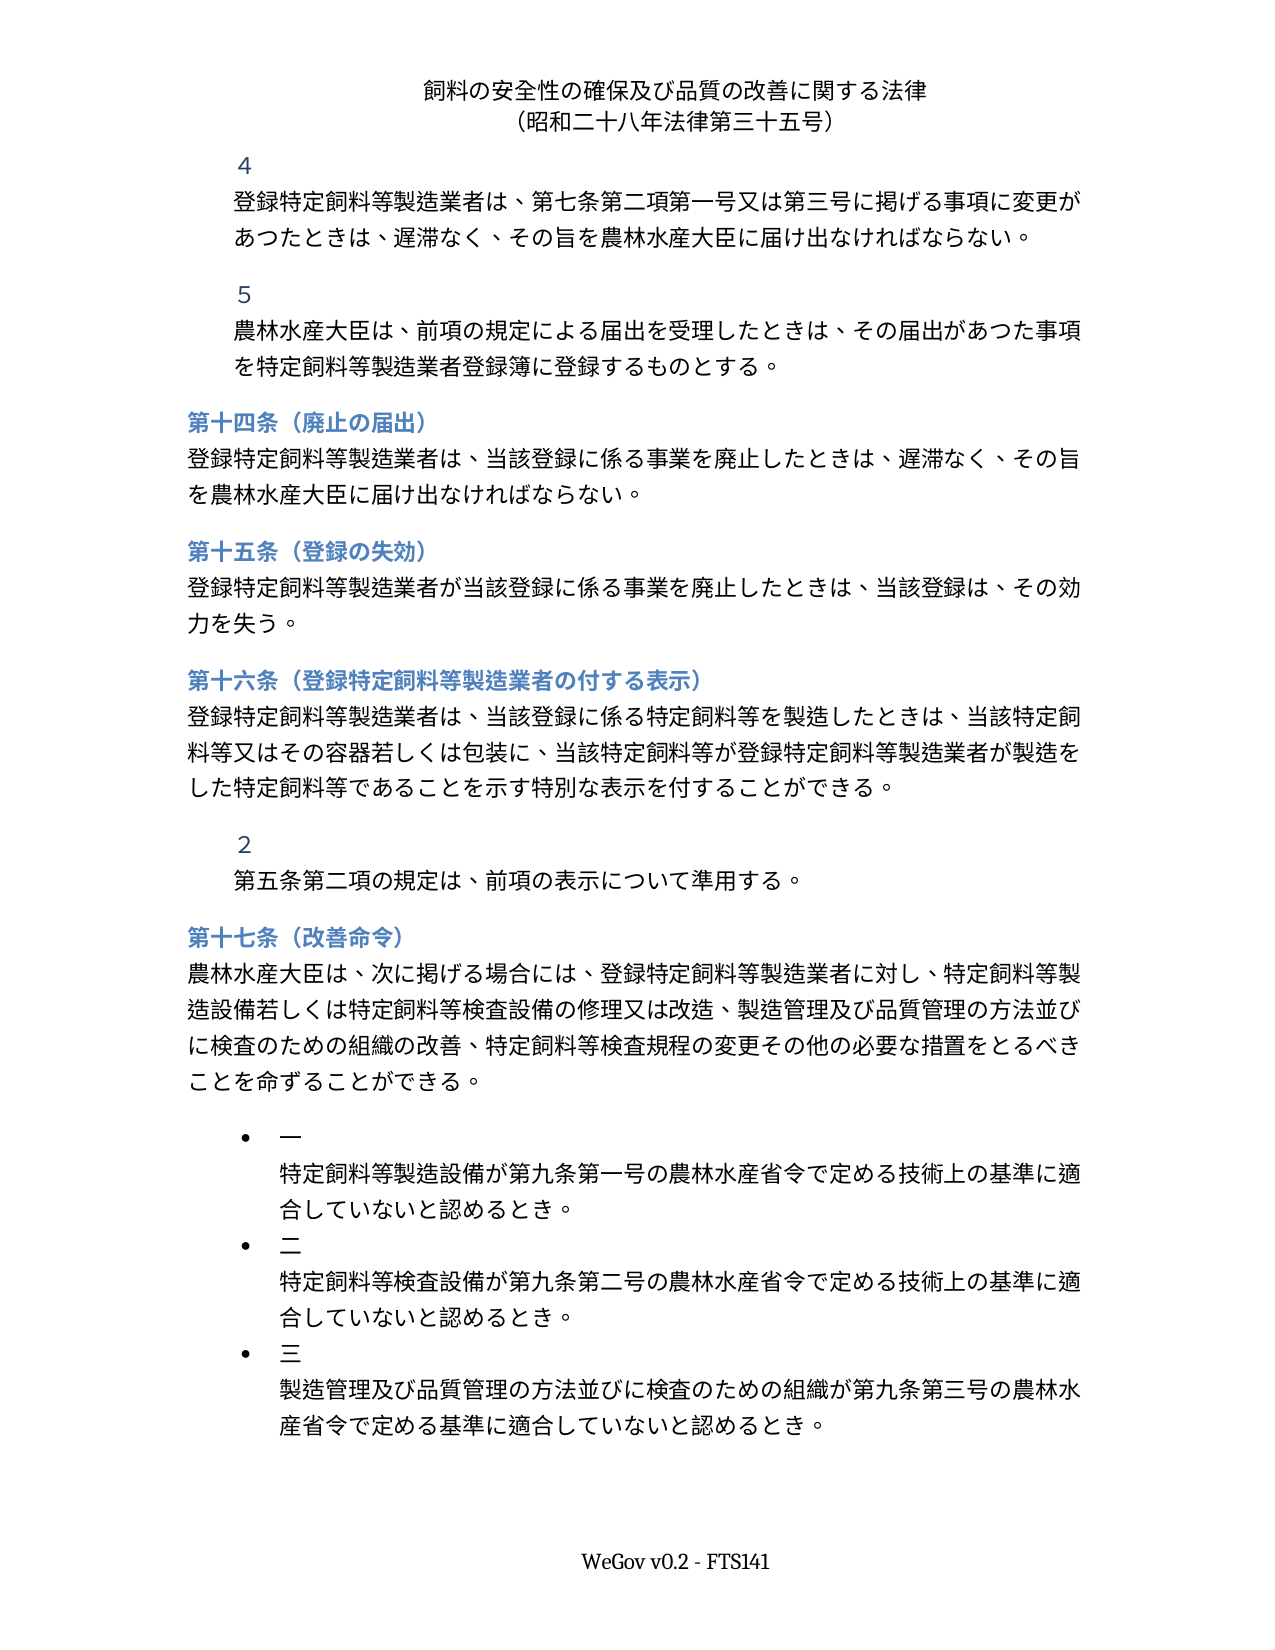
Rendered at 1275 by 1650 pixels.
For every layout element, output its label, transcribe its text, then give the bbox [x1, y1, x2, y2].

subtitle ４ [233, 150, 1087, 181]
text 登録特定飼料等製造業者が当該登録に係る事業を廃止したときは、当該登録は、その効力を失う。 [187, 572, 1087, 639]
text 登録特定飼料等製造業者は、当該登録に係る特定飼料等を製造したときは、当該特定飼料等又はその容器若しくは包装に、当該特定飼料等が登録特定飼料等製造業者が製造をした特定飼料等であることを示す特別な表示を付することができる。 [187, 701, 1087, 804]
subtitle ２ [233, 829, 1087, 860]
text 農林水産大臣は、次に掲げる場合には、登録特定飼料等製造業者に対し、特定飼料等製造設備若しくは特定飼料等検査設備の修理又は改造、製造管理及び品質管理の方法並びに検査のための組織の改善、特定飼料等検査規程の変更その他の必要な措置をとるべきことを命ずることができる。 [187, 958, 1087, 1097]
list 二 特定飼料等検査設備が第九条第二号の農林水産省令で定める技術上の基準に適合していないと認めるとき。 [242, 1230, 1087, 1333]
subtitle 第十六条（登録特定飼料等製造業者の付する表示） [187, 664, 1087, 696]
list 一 特定飼料等製造設備が第九条第一号の農林水産省令で定める技術上の基準に適合していないと認めるとき。 [242, 1122, 1087, 1226]
subtitle 第十七条（改善命令） [187, 922, 1087, 953]
text 第五条第二項の規定は、前項の表示について準用する。 [233, 865, 1087, 896]
text 農林水産大臣は、前項の規定による届出を受理したときは、その届出があつた事項を特定飼料等製造業者登録簿に登録するものとする。 [233, 314, 1087, 382]
subtitle 第十四条（廃止の届出） [187, 407, 1087, 438]
subtitle 第十五条（登録の失効） [187, 536, 1087, 567]
subtitle ５ [233, 279, 1087, 310]
text 登録特定飼料等製造業者は、当該登録に係る事業を廃止したときは、遅滞なく、その旨を農林水産大臣に届け出なければならない。 [187, 443, 1087, 510]
list 三 製造管理及び品質管理の方法並びに検査のための組織が第九条第三号の農林水産省令で定める基準に適合していないと認めるとき。 [242, 1338, 1087, 1441]
text 登録特定飼料等製造業者は、第七条第二項第一号又は第三号に掲げる事項に変更があつたときは、遅滞なく、その旨を農林水産大臣に届け出なければならない。 [233, 186, 1087, 253]
